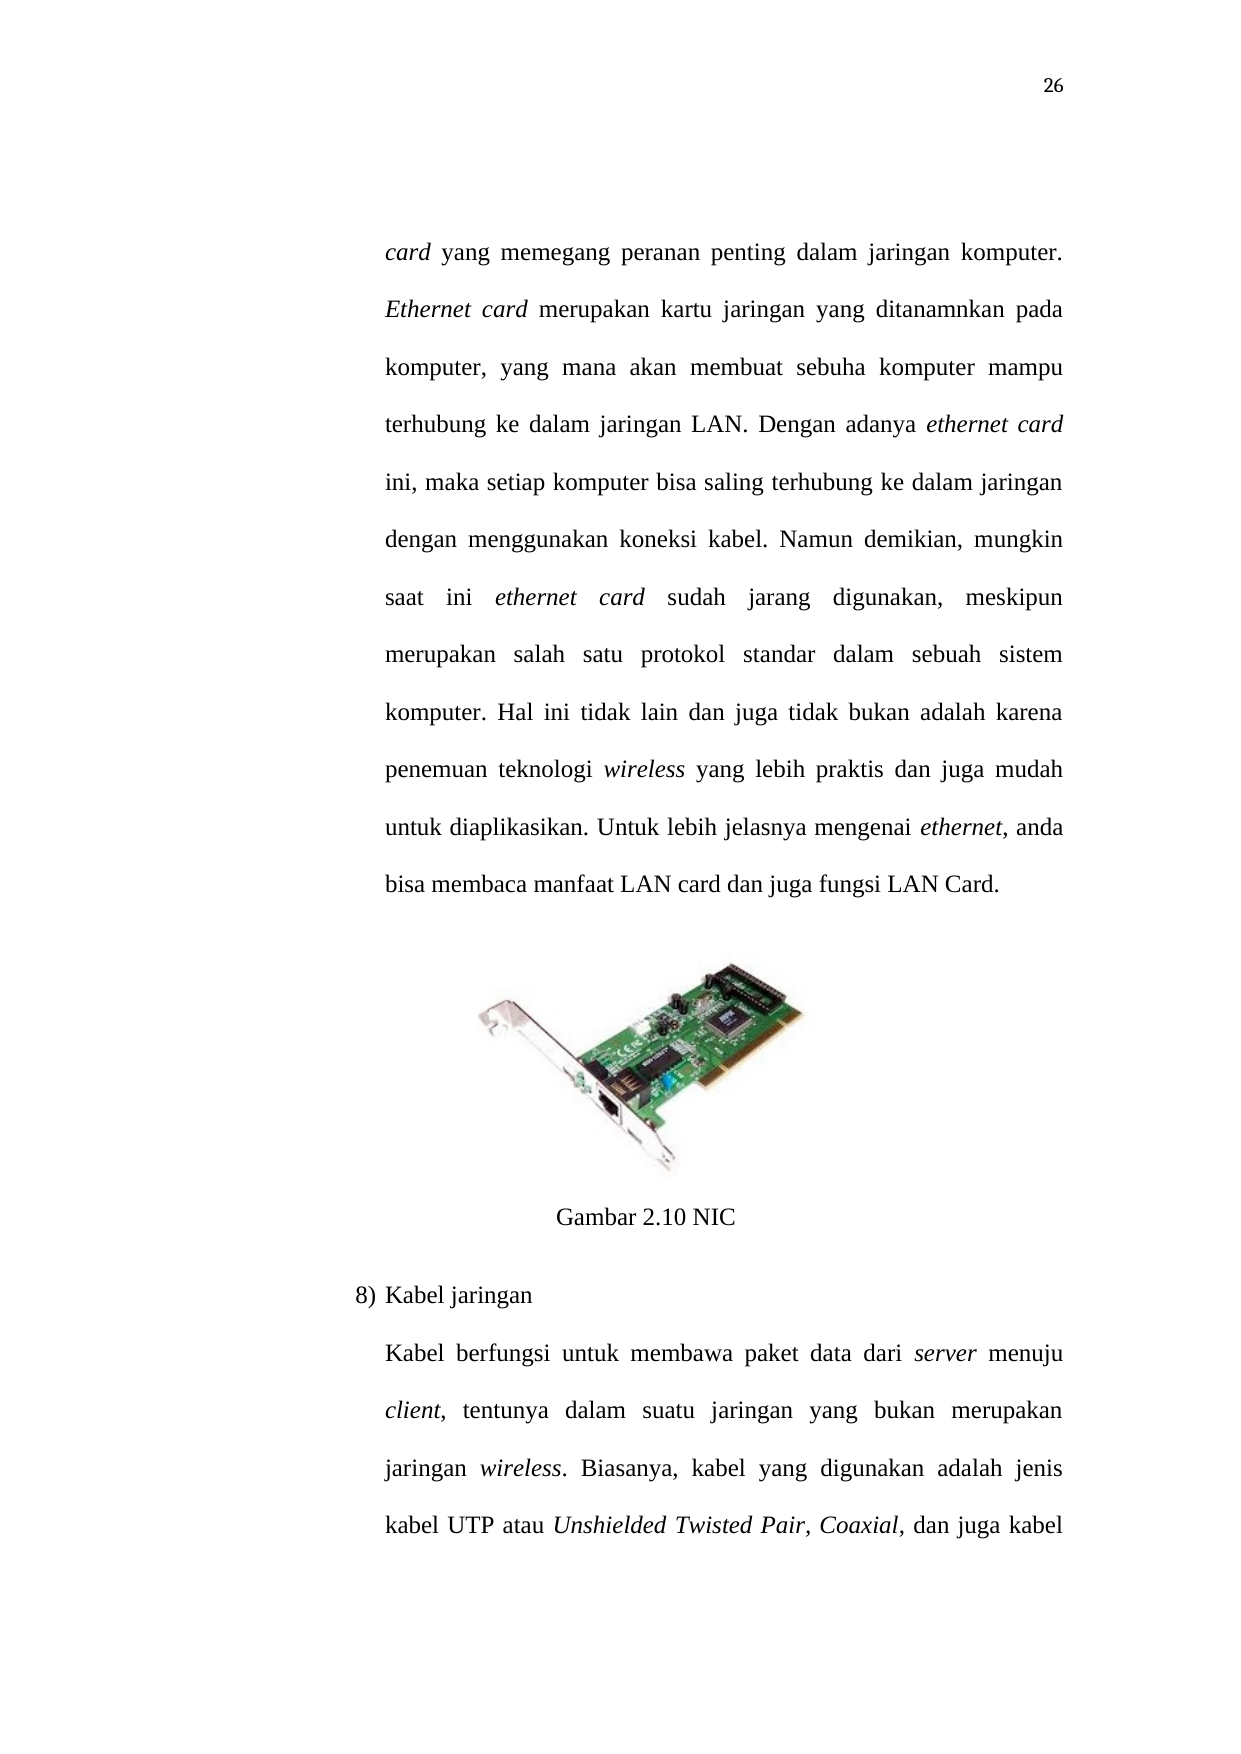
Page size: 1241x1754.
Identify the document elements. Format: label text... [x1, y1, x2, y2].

picture [476, 947, 830, 1182]
list Kabel jaringan [355, 1281, 1063, 1309]
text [385, 1338, 1063, 1539]
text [385, 237, 1063, 898]
text Gambar 2.10 NIC [474, 1202, 1063, 1231]
